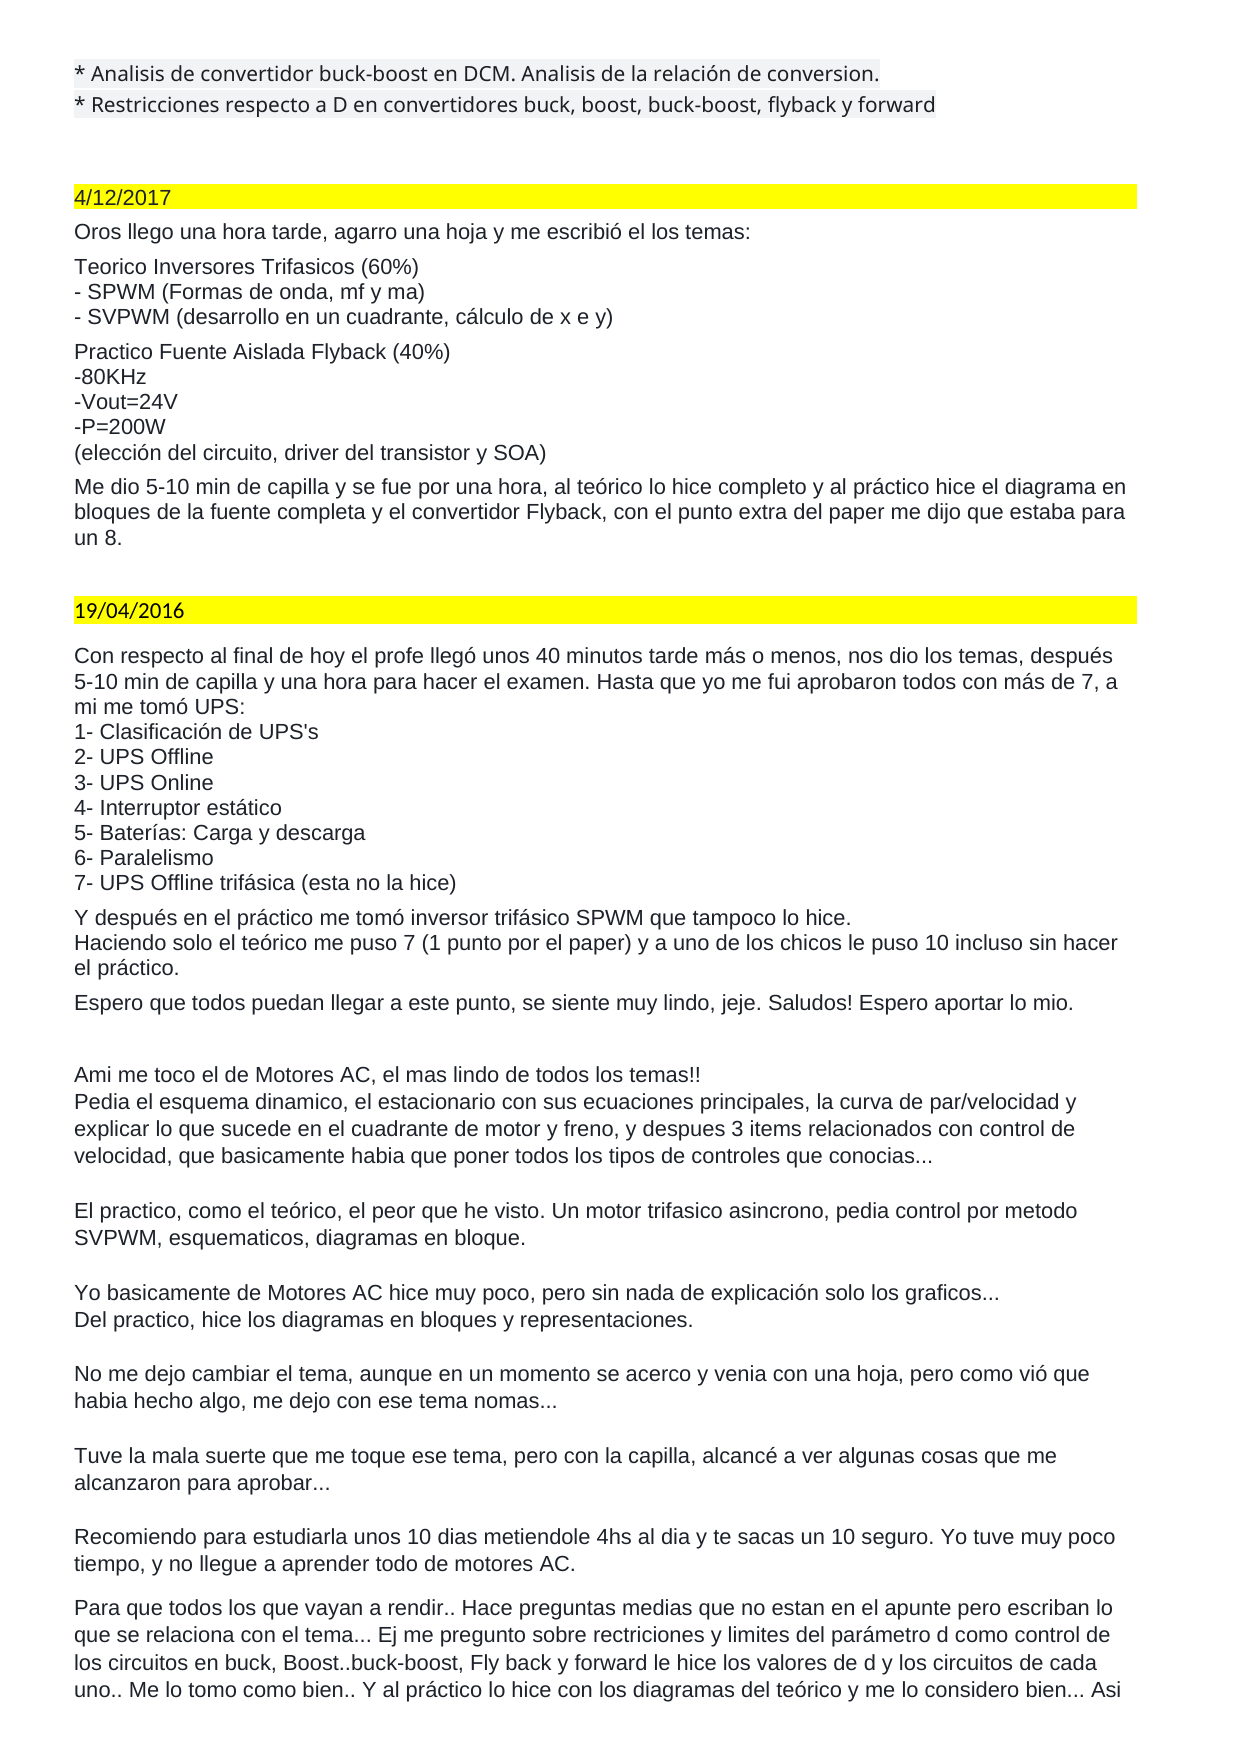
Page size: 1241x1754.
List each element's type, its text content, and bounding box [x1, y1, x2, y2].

text 4/12/2017 [171, 184, 1137, 209]
text Me dio 5-10 min de capilla y se fue por una hora, al teórico lo hice completo y al práctico hice el diagrama en bloques de la fuente completa y el convertidor Flyback, con el punto extra del paper me dijo que estaba para un 8. [74, 474, 1137, 549]
text Espero que todos puedan llegar a este punto, se siente muy lindo, jeje. Saludos! Espero aportar lo mio. [74, 990, 1137, 1015]
text Ami me toco el de Motores AC, el mas lindo de todos los temas!! Pedia el esquema dinamico, el estacionario con sus ecuaciones principales, la curva de par/velocidad y explicar lo que sucede en el cuadrante de motor y freno, y despues 3 items relacionados con control de velocidad, que basicamente habia que poner todos los tipos de controles que conocias... El practico, como el teórico, el peor que he visto. Un motor trifasico asincrono, pedia control por metodo SVPWM, esquematicos, diagramas en bloque. Yo basicamente de Motores AC hice muy poco, pero sin nada de explicación solo los graficos... Del practico, hice los diagramas en bloques y representaciones. No me dejo cambiar el tema, aunque en un momento se acerco y venia con una hoja, pero como vió que habia hecho algo, me dejo con ese tema nomas... Tuve la mala suerte que me toque ese tema, pero con la capilla, alcancé a ver algunas cosas que me alcanzaron para aprobar... Recomiendo para estudiarla unos 10 dias metiendole 4hs al dia y te sacas un 10 seguro. Yo tuve muy poco tiempo, y no llegue a aprender todo de motores AC. [74, 1062, 1137, 1576]
text Oros llego una hora tarde, agarro una hoja y me escribió el los temas: [74, 219, 1137, 244]
text Y después en el práctico me tomó inversor trifásico SPWM que tampoco lo hice. Haciendo solo el teórico me puso 7 (1 punto por el paper) y a uno de los chicos le puso 10 incluso sin hacer el práctico. [74, 905, 1137, 980]
text Teorico Inversores Trifasicos (60%) - SPWM (Formas de onda, mf y ma) - SVPWM (desarrollo en un cuadrante, cálculo de x e y) [74, 253, 1137, 329]
text 19/04/2016 [74, 596, 1137, 624]
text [74, 1595, 1137, 1702]
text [74, 59, 1137, 118]
text Practico Fuente Aislada Flyback (40%) -80KHz -Vout=24V -P=200W (elección del circuito, driver del transistor y SOA) [74, 338, 1137, 464]
text Con respecto al final de hoy el profe llegó unos 40 minutos tarde más o menos, nos dio los temas, después 5-10 min de capilla y una hora para hacer el examen. Hasta que yo me fui aprobaron todos con más de 7, a mi me tomó UPS: 1- Clasificación de UPS's 2- UPS Offline 3- UPS Online 4- Interruptor estático 5- Baterías: Carga y descarga 6- Paralelismo 7- UPS Offline trifásica (esta no la hice) [74, 643, 1137, 895]
